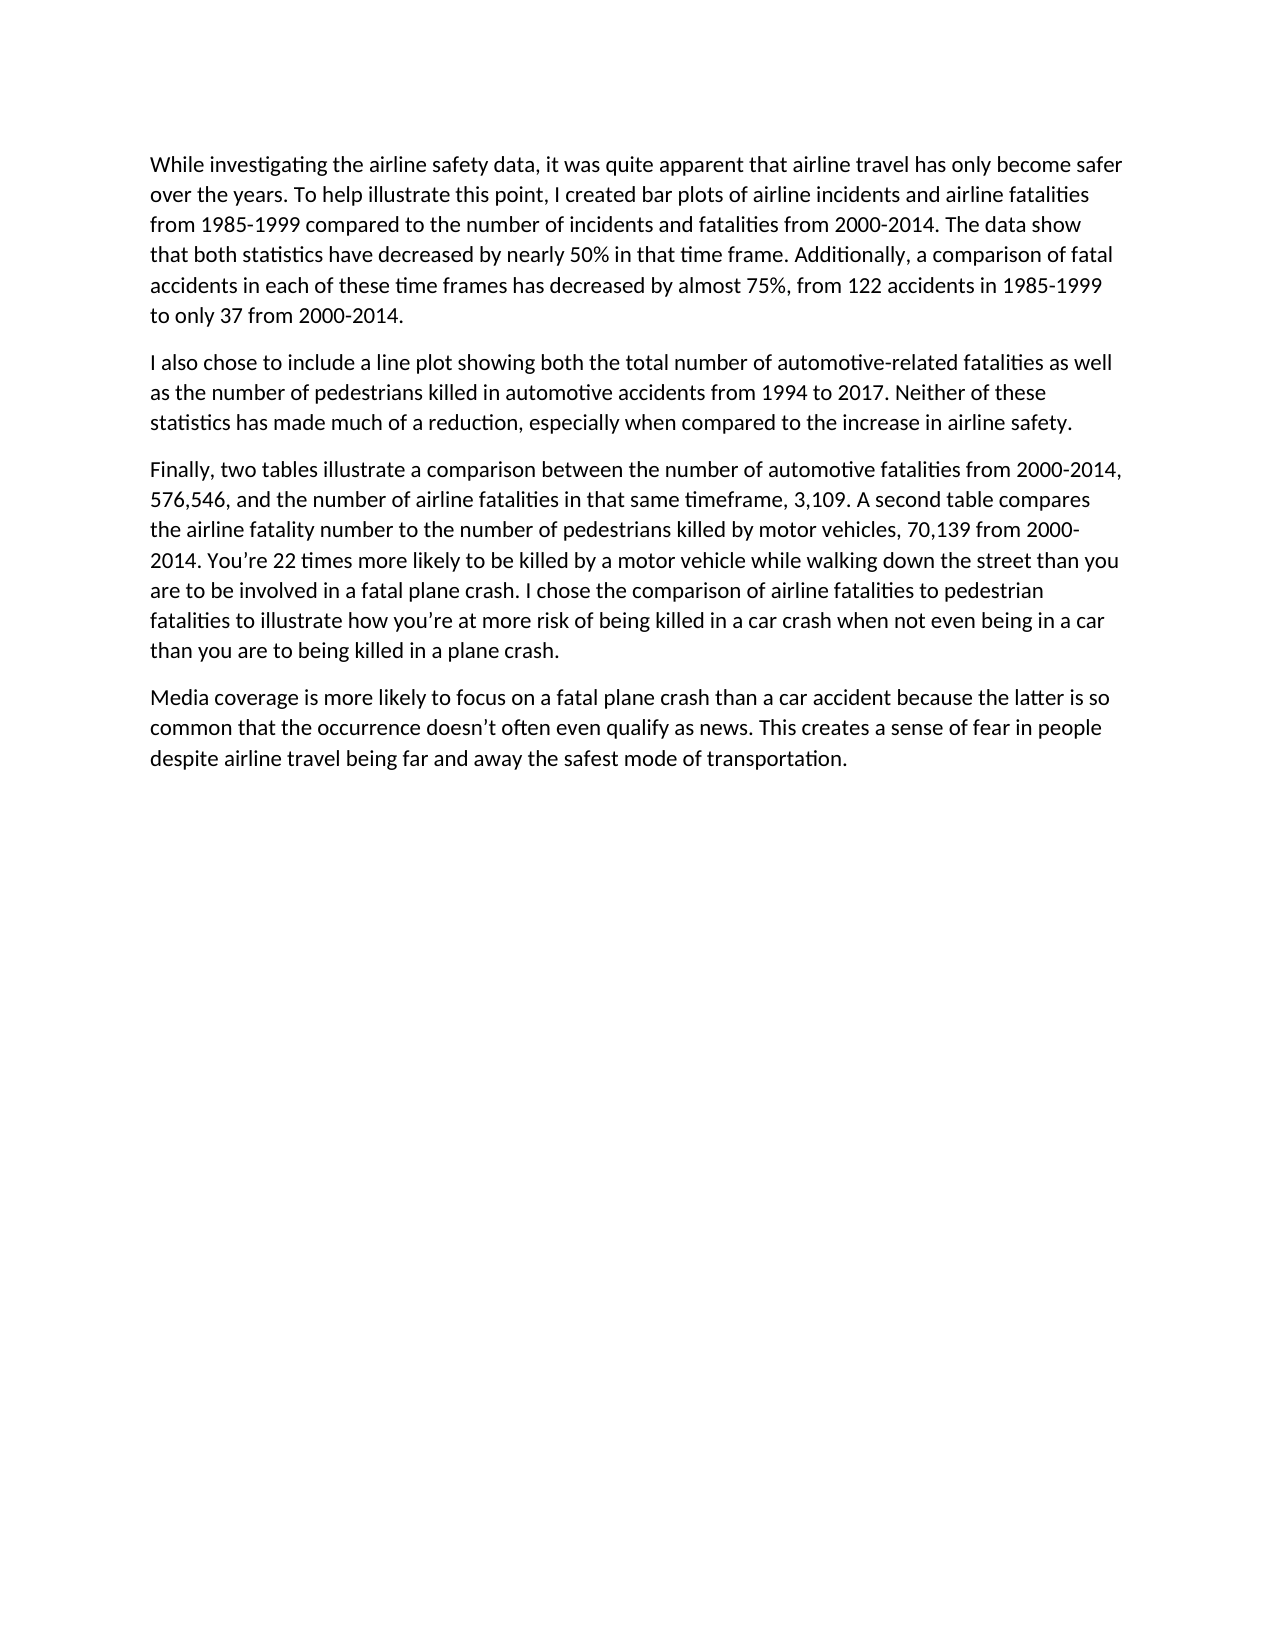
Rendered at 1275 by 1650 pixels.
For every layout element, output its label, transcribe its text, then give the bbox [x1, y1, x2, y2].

text While investigating the airline safety data, it was quite apparent that airline travel has only become safer over the years. To help illustrate this point, I created bar plots of airline incidents and airline fatalities from 1985-1999 compared to the number of incidents and fatalities from 2000-2014. The data show that both statistics have decreased by nearly 50% in that time frame. Additionally, a comparison of fatal accidents in each of these time frames has decreased by almost 75%, from 122 accidents in 1985-1999 to only 37 from 2000-2014. [150, 150, 1125, 329]
text Media coverage is more likely to focus on a fatal plane crash than a car accident because the latter is so common that the occurrence doesn’t often even qualify as news. This creates a sense of fear in people despite airline travel being far and away the safest mode of transportation. [150, 683, 1125, 772]
text Finally, two tables illustrate a comparison between the number of automotive fatalities from 2000-2014, 576,546, and the number of airline fatalities in that same timeframe, 3,109. A second table compares the airline fatality number to the number of pedestrians killed by motor vehicles, 70,139 from 2000-2014. You’re 22 times more likely to be killed by a motor vehicle while walking down the street than you are to be involved in a fatal plane crash. I chose the comparison of airline fatalities to pedestrian fatalities to illustrate how you’re at more risk of being killed in a car crash when not even being in a car than you are to being killed in a plane crash. [150, 455, 1125, 664]
text I also chose to include a line plot showing both the total number of automotive-related fatalities as well as the number of pedestrians killed in automotive accidents from 1994 to 2017. Neither of these statistics has made much of a reduction, especially when compared to the increase in airline safety. [150, 348, 1125, 436]
